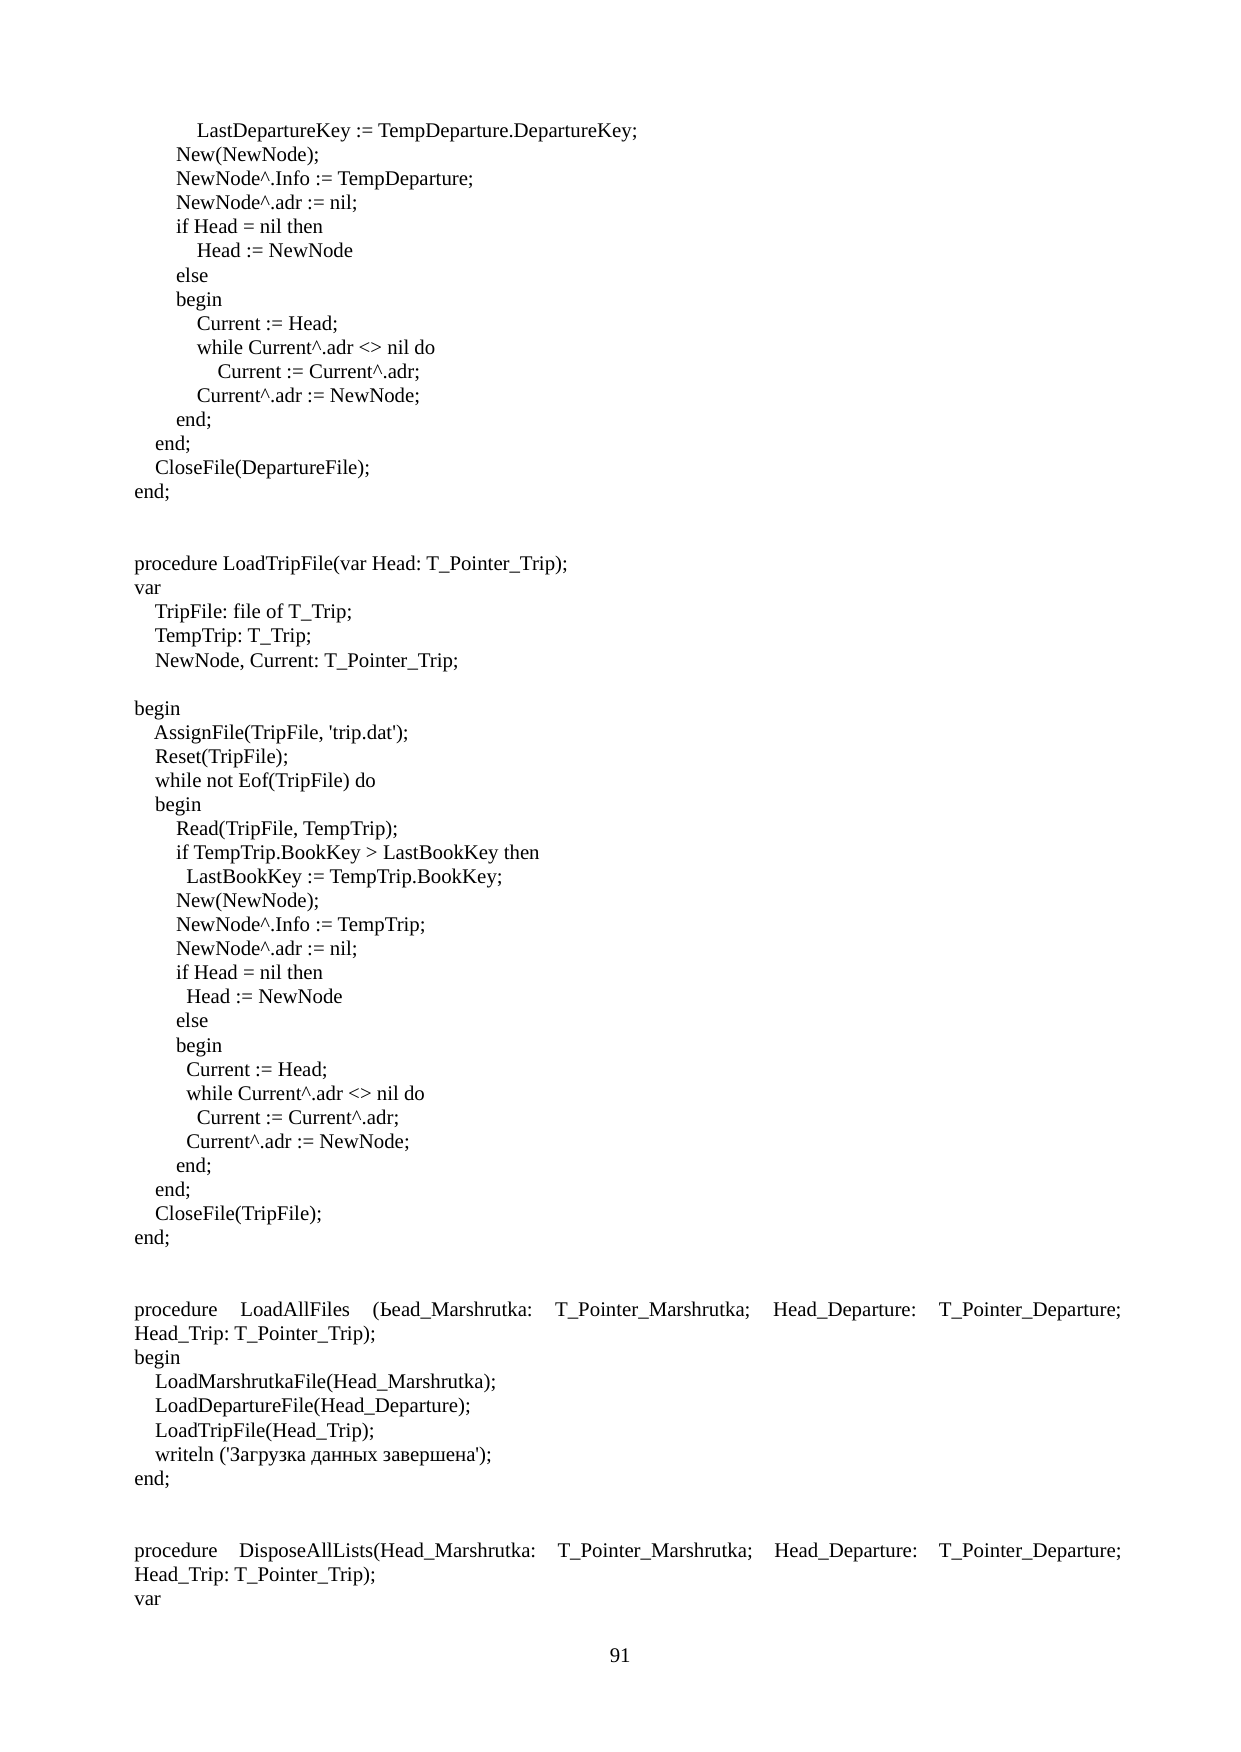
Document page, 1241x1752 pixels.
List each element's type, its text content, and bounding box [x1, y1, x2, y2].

text else [134, 262, 1122, 287]
text end; [134, 431, 1122, 455]
text Current^.adr := NewNode; [134, 383, 1122, 407]
text begin [134, 287, 1122, 311]
text Read(TripFile, TempTrip); [134, 816, 1122, 840]
text end; [134, 1177, 1122, 1201]
text begin [134, 1345, 1122, 1369]
text var [134, 1586, 1122, 1610]
text Current := Head; [134, 311, 1122, 335]
text Current := Head; [134, 1057, 1122, 1081]
text procedure LoadAllFiles (Ьead_Marshrutka: T_Pointer_Marshrutka; Head_Departure: T_Pointer_Departure; Head_Trip: T_Pointer_Trip); [134, 1297, 1122, 1345]
text CloseFile(TripFile); [134, 1201, 1122, 1225]
text while Current^.adr <> nil do [134, 335, 1122, 359]
text procedure DisposeAllLists(Head_Marshrutka: T_Pointer_Marshrutka; Head_Departure: T_Pointer_Departure; Head_Trip: T_Pointer_Trip); [134, 1538, 1122, 1586]
text LoadTripFile(Head_Trip); [134, 1417, 1122, 1442]
text NewNode, Current: T_Pointer_Trip; [134, 647, 1122, 672]
text NewNode^.Info := TempDeparture; [134, 166, 1122, 190]
text LoadMarshrutkaFile(Head_Marshrutka); [134, 1369, 1122, 1393]
text Current^.adr := NewNode; [134, 1129, 1122, 1153]
text Current := Current^.adr; [134, 359, 1122, 383]
text begin [134, 696, 1122, 720]
text if Head = nil then [134, 214, 1122, 238]
text LastDepartureKey := TempDeparture.DepartureKey; [134, 118, 1122, 142]
text end; [134, 1466, 1122, 1490]
text AssignFile(TripFile, 'trip.dat'); [134, 720, 1122, 744]
text while Current^.adr <> nil do [134, 1081, 1122, 1105]
text NewNode^.adr := nil; [134, 190, 1122, 214]
text var [134, 575, 1122, 599]
text TripFile: file of T_Trip; [134, 599, 1122, 623]
text end; [134, 1153, 1122, 1177]
text Head := NewNode [134, 238, 1122, 262]
text New(NewNode); [134, 142, 1122, 166]
text LastBookKey := TempTrip.BookKey; [134, 864, 1122, 888]
text if Head = nil then [134, 960, 1122, 984]
text begin [134, 792, 1122, 816]
text CloseFile(DepartureFile); [134, 455, 1122, 479]
text end; [134, 1225, 1122, 1249]
text begin [134, 1032, 1122, 1057]
text Current := Current^.adr; [134, 1105, 1122, 1129]
text else [134, 1008, 1122, 1032]
text procedure LoadTripFile(var Head: T_Pointer_Trip); [134, 551, 1122, 575]
text NewNode^.Info := TempTrip; [134, 912, 1122, 936]
text if TempTrip.BookKey > LastBookKey then [134, 840, 1122, 864]
text TempTrip: T_Trip; [134, 623, 1122, 647]
text end; [134, 407, 1122, 431]
text Reset(TripFile); [134, 744, 1122, 768]
text New(NewNode); [134, 888, 1122, 912]
text Head := NewNode [134, 984, 1122, 1008]
text NewNode^.adr := nil; [134, 936, 1122, 960]
text end; [134, 479, 1122, 503]
text while not Eof(TripFile) do [134, 768, 1122, 792]
text LoadDepartureFile(Head_Departure); [134, 1393, 1122, 1417]
text writeln ('Загрузка данных завершена'); [134, 1442, 1122, 1466]
